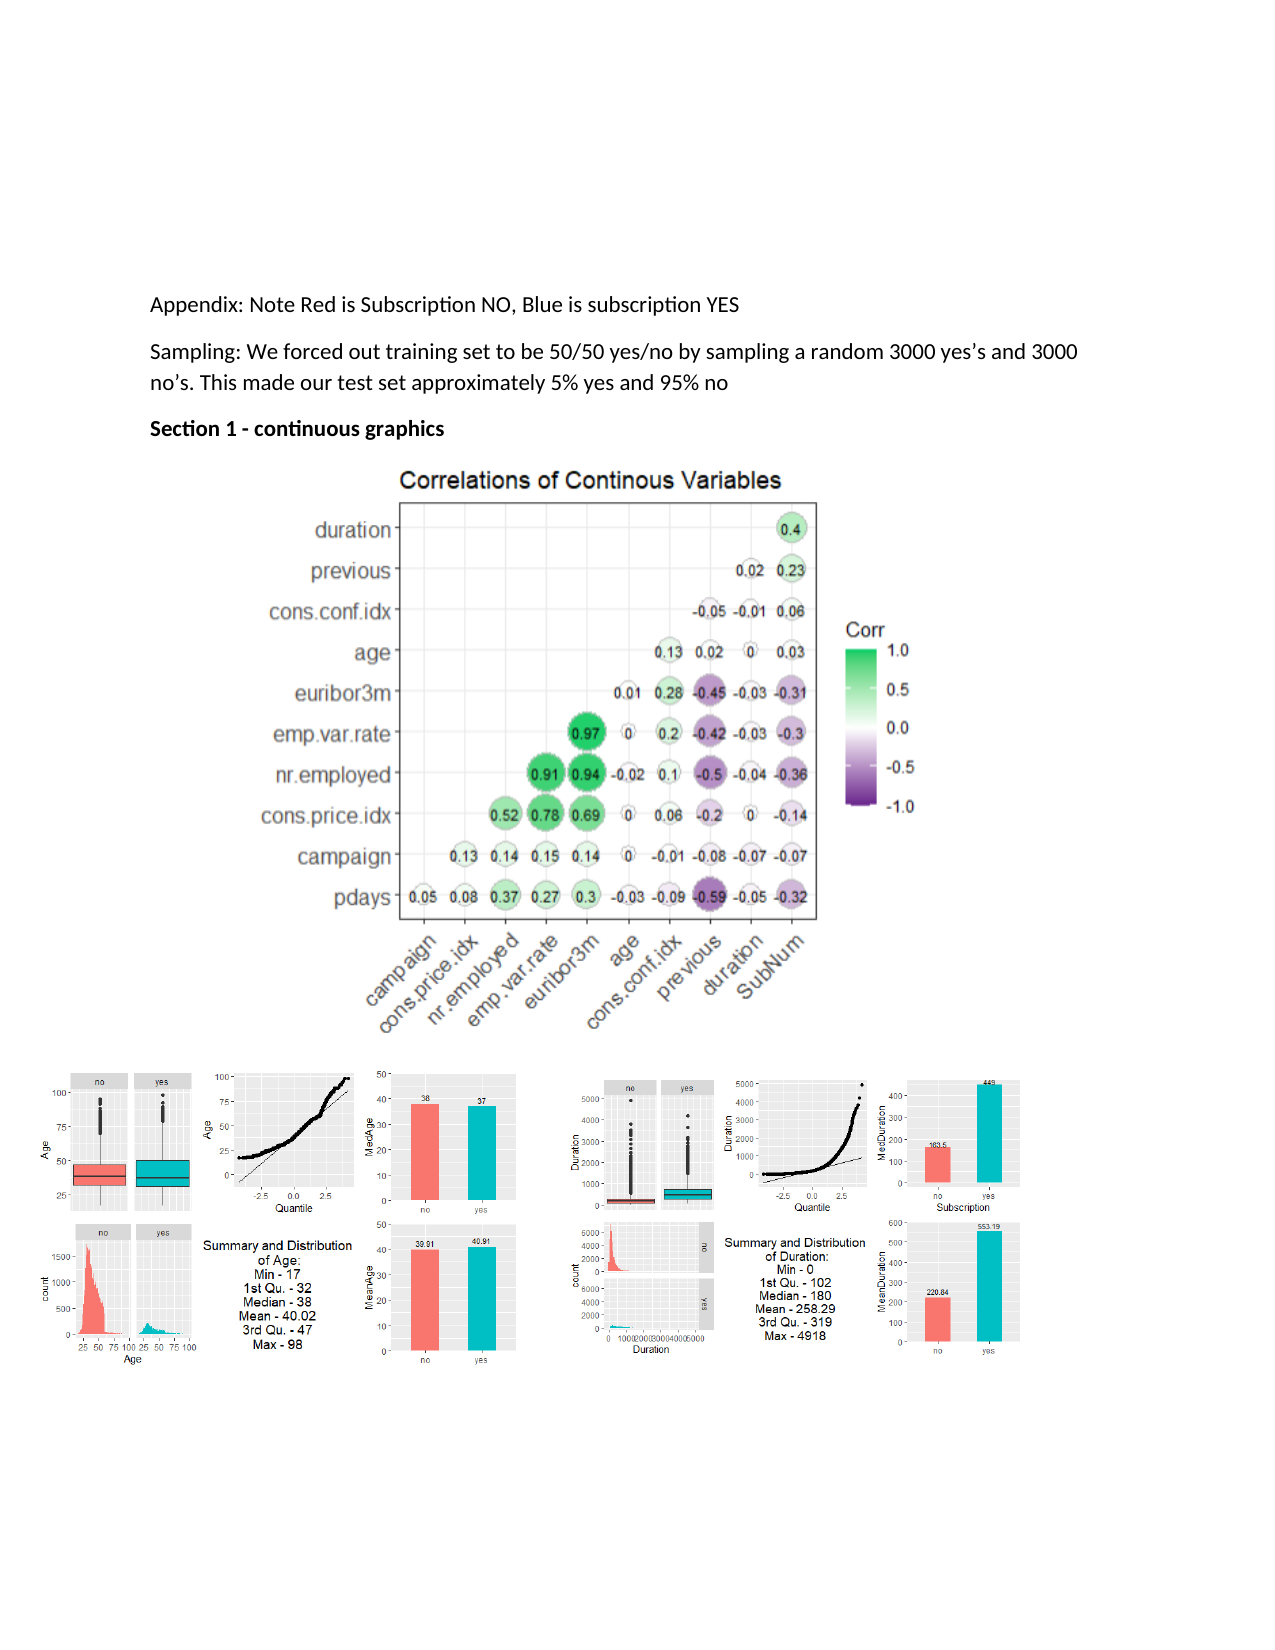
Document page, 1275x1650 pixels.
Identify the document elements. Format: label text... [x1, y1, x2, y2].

picture [250, 463, 919, 1035]
picture [34, 1069, 519, 1366]
text Appendix: Note Red is Subscription NO, Blue is subscription YES [150, 291, 1125, 319]
picture [566, 1076, 1022, 1358]
text Section 1 - continuous graphics [150, 414, 1125, 443]
text Sampling: We forced out training set to be 50/50 yes/no by sampling a random 3000 yes’s and 3000 no’s. This made our test set approximately 5% yes and 95% no [150, 337, 1125, 396]
